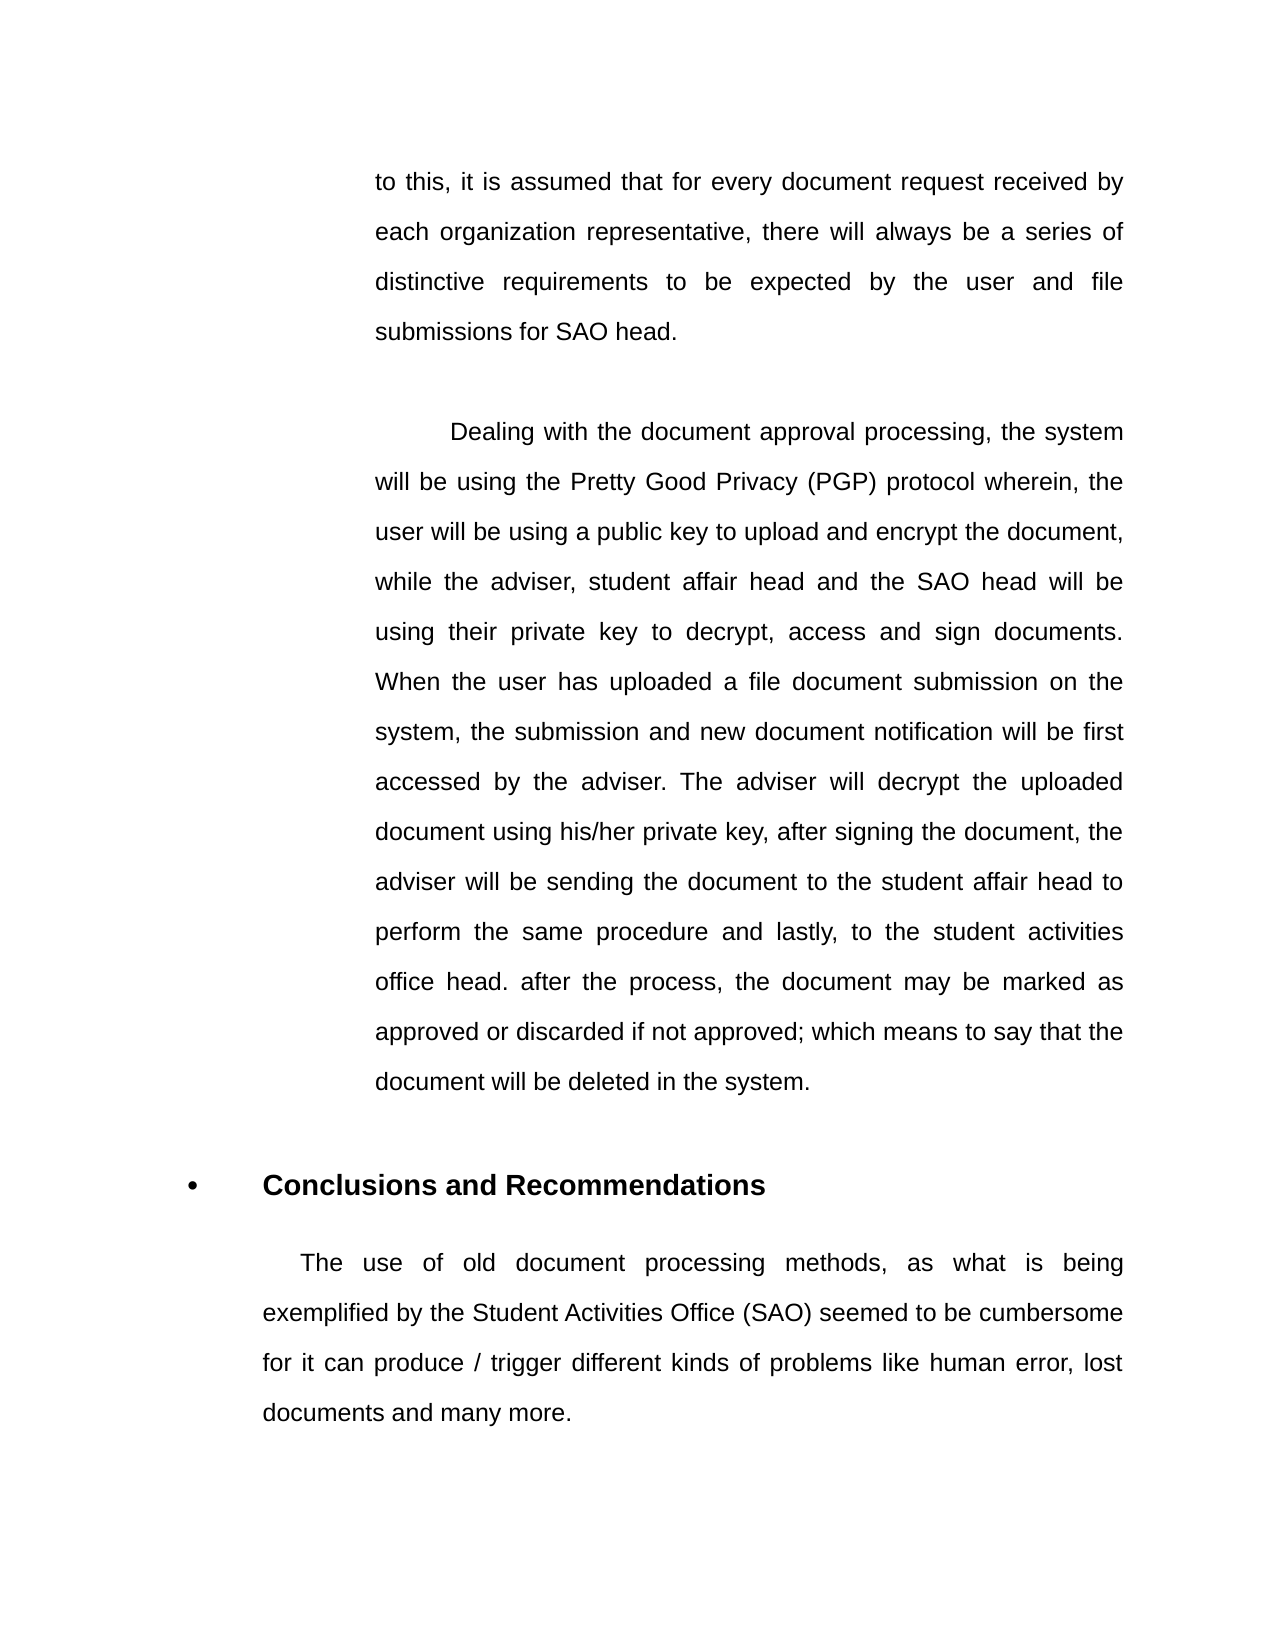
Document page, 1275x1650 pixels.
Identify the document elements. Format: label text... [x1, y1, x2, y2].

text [375, 150, 1125, 350]
text Dealing with the document approval processing, the system will be using the Pretty Good Privacy (PGP) protocol wherein, the user will be using a public key to upload and encrypt the document, while the adviser, student affair head and the SAO head will be using their private key to decrypt, access and sign documents. When the user has uploaded a file document submission on the system, the submission and new document notification will be first accessed by the adviser. The adviser will decrypt the uploaded document using his/her private key, after signing the document, the adviser will be sending the document to the student affair head to perform the same procedure and lastly, to the student activities office head. after the process, the document may be marked as approved or discarded if not approved; which means to say that the document will be deleted in the system. [375, 400, 1125, 1100]
text The use of old document processing methods, as what is being exemplified by the Student Activities Office (SAO) seemed to be cumbersome for it can produce / trigger different kinds of problems like human error, lost documents and many more. [262, 1231, 1125, 1431]
list Conclusions and Recommendations [187, 1175, 1125, 1200]
